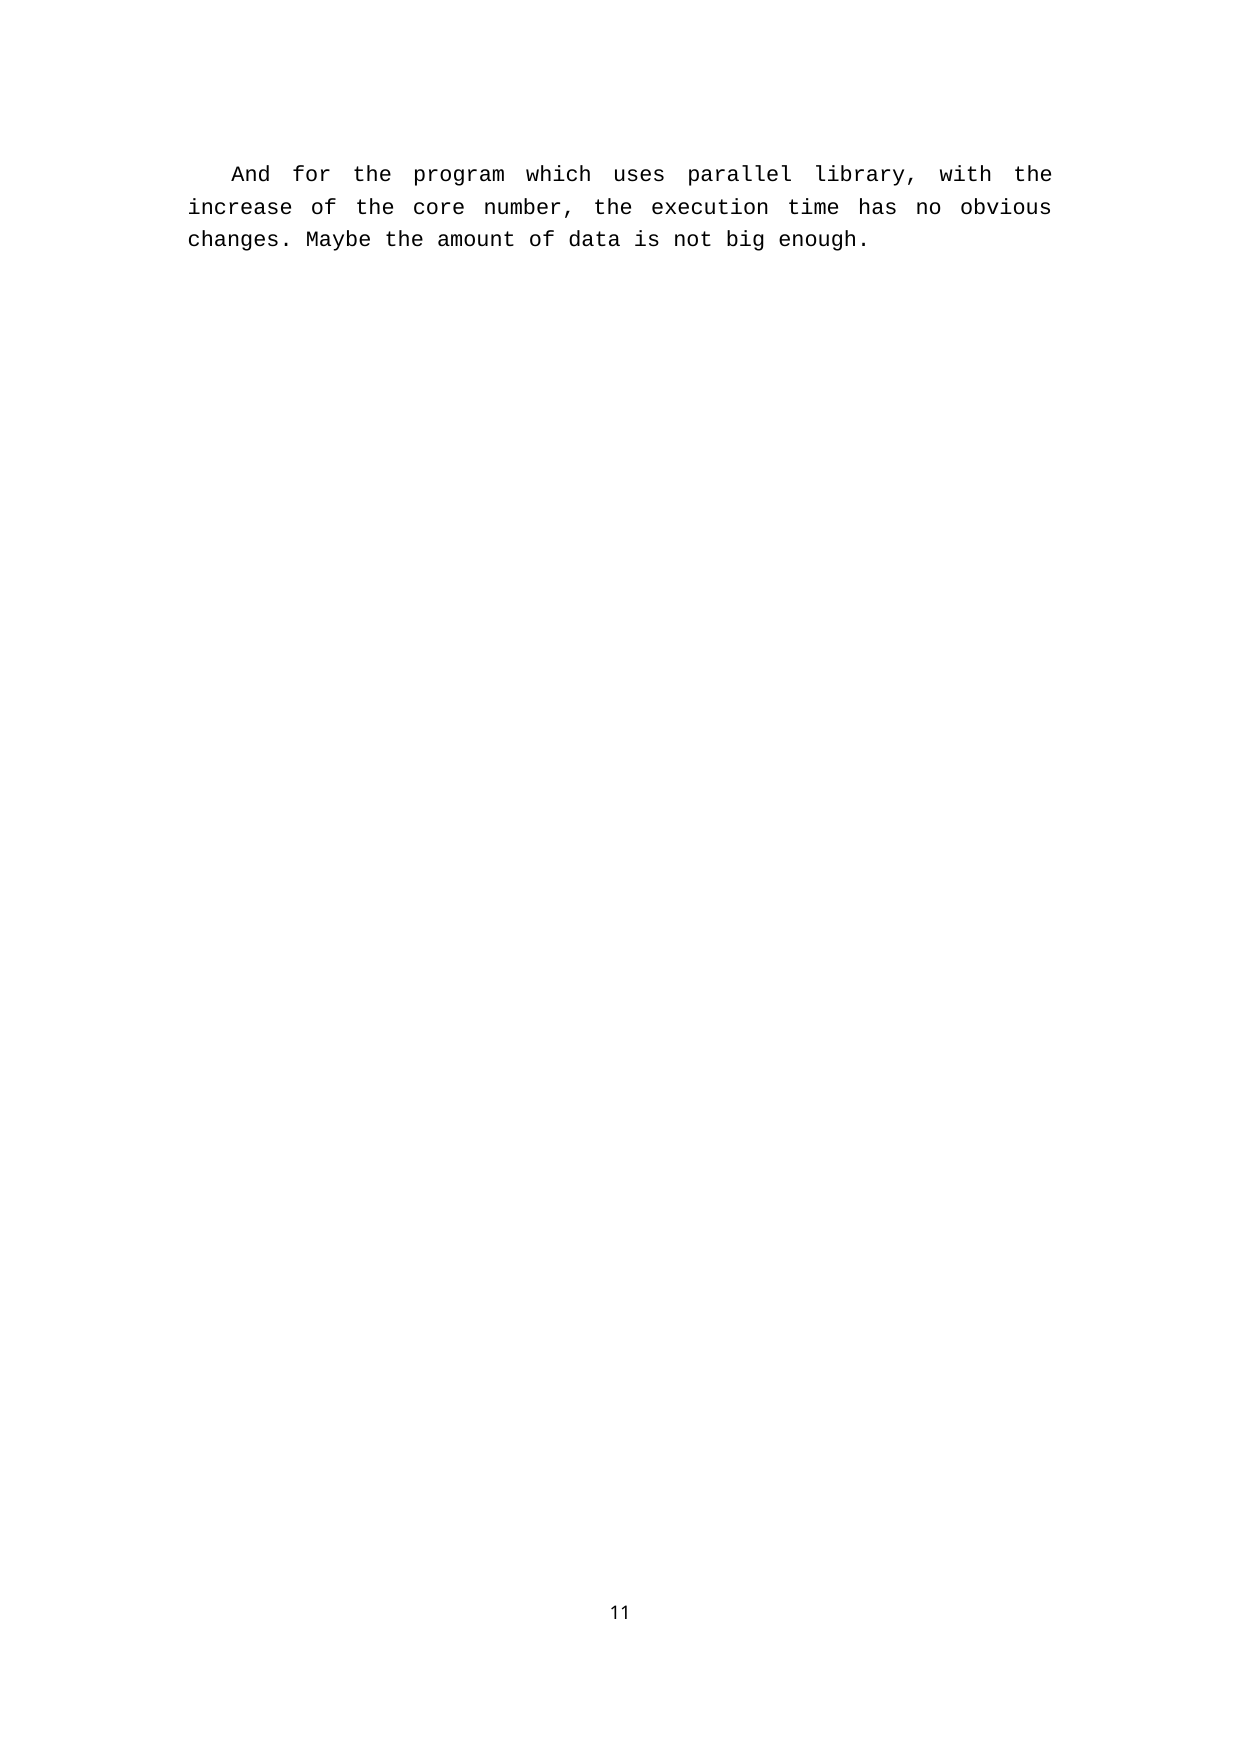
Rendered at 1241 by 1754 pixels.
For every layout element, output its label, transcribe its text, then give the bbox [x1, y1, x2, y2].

text And for the program which uses parallel library, with the increase of the core number, the execution time has no obvious changes. Maybe the amount of data is not big enough. [187, 160, 1053, 257]
